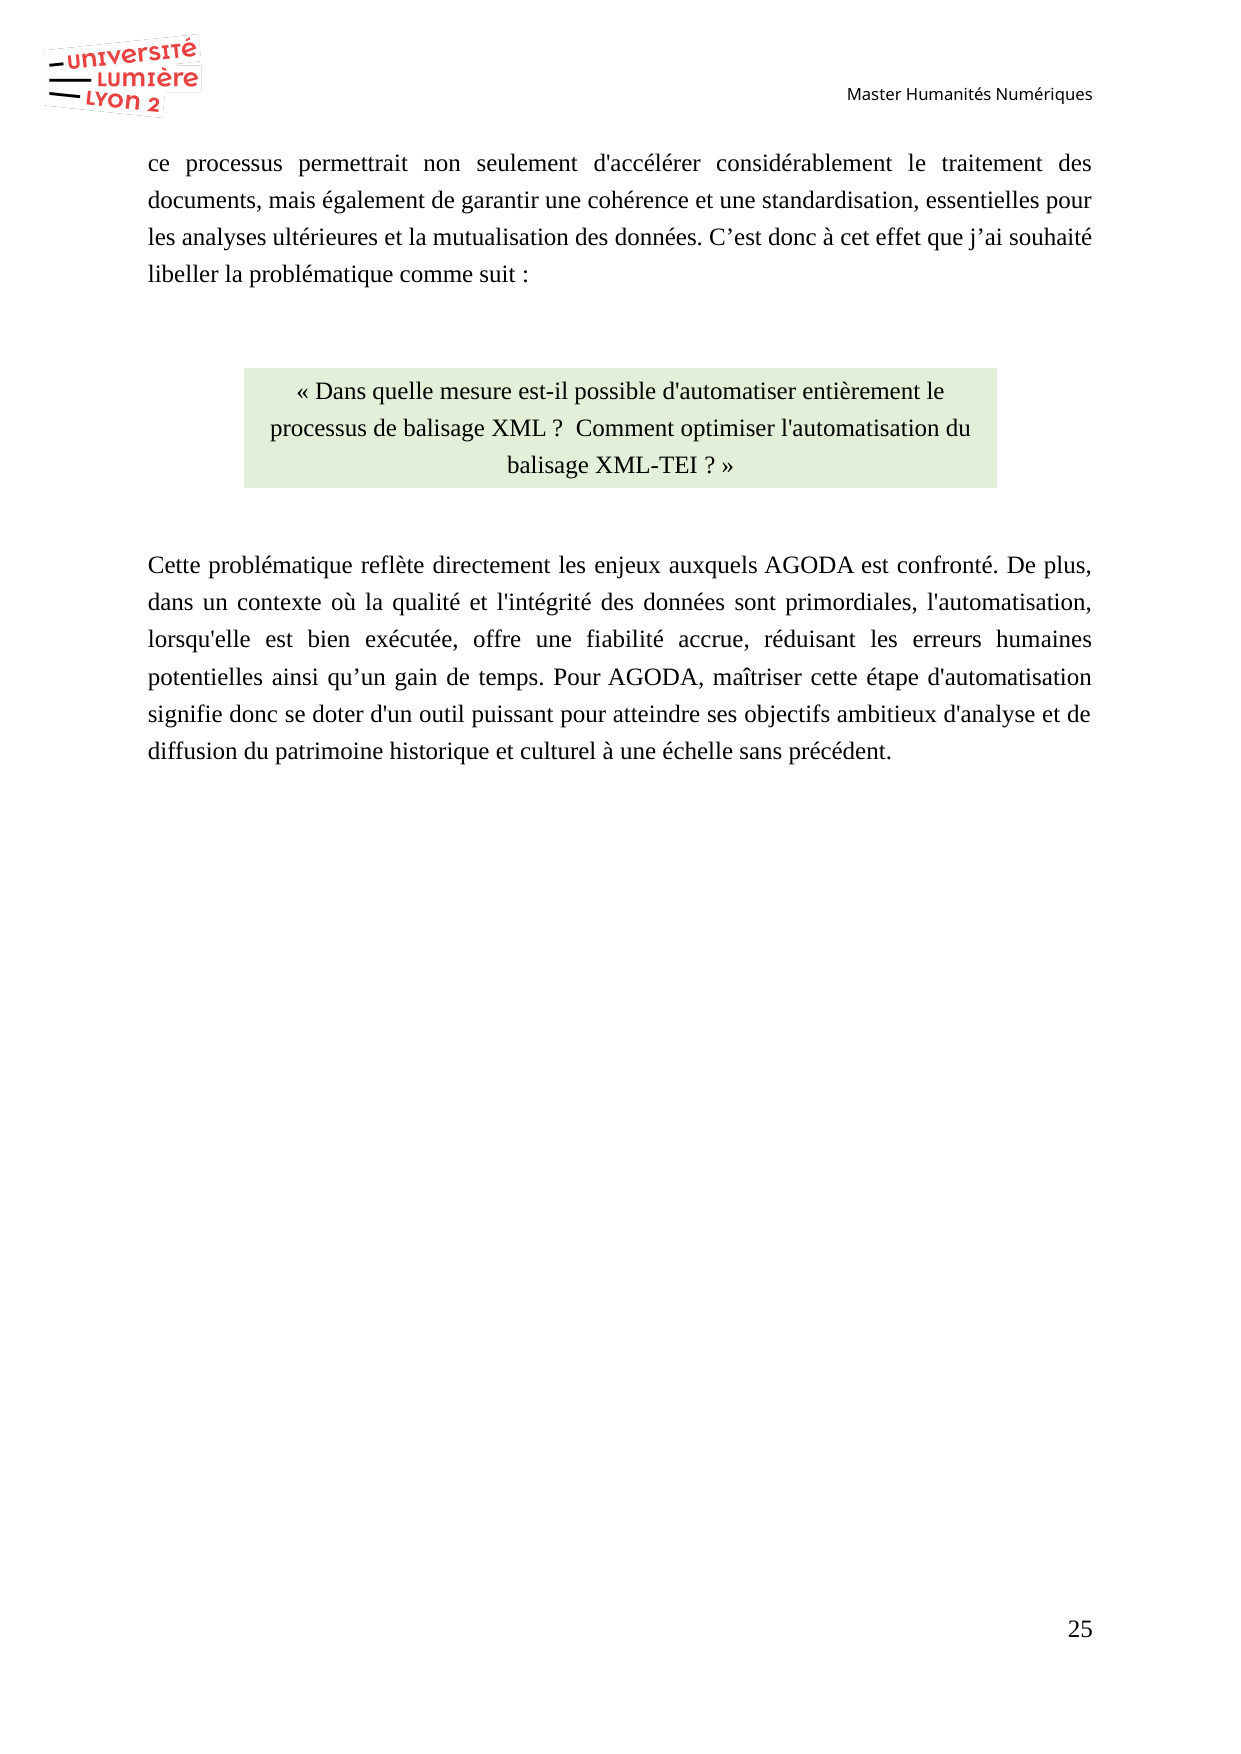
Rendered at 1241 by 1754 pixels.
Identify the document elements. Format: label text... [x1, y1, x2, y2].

picture [28, 19, 222, 122]
text Cette problématique reflète directement les enjeux auxquels AGODA est confronté. De plus, dans un contexte où la qualité et l'intégrité des données sont primordiales, l'automatisation, lorsqu'elle est bien exécutée, offre une fiabilité accrue, réduisant les erreurs humaines potentielles ainsi qu’un gain de temps. Pour AGODA, maîtriser cette étape d'automatisation signifie donc se doter d'un outil puissant pour atteindre ses objectifs ambitieux d'analyse et de diffusion du patrimoine historique et culturel à une échelle sans précédent. [148, 550, 1093, 765]
table_header « Dans quelle mesure est-il possible d'automatiser entièrement le processus de balisage XML ? Comment optimiser l'automatisation du balisage XML-TEI ? » [244, 368, 997, 488]
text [148, 148, 1093, 288]
